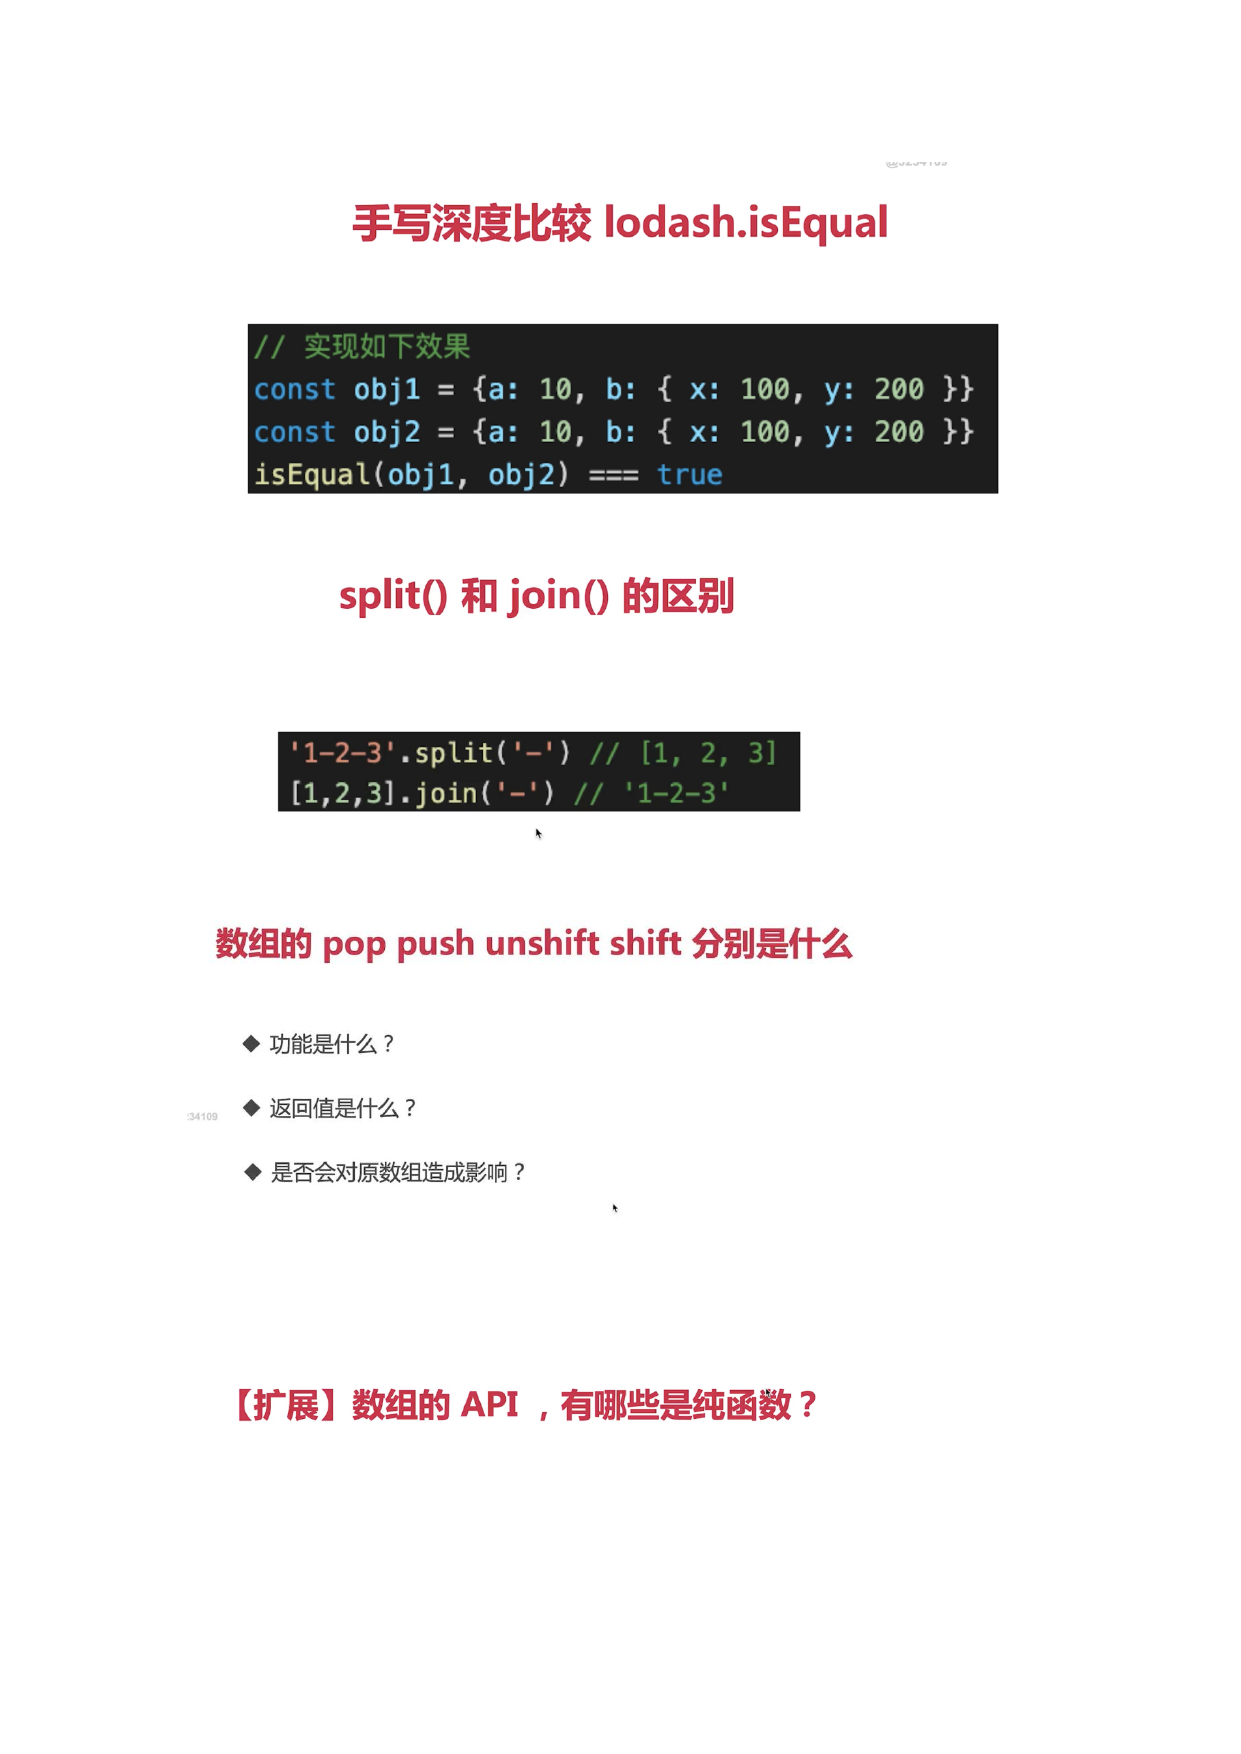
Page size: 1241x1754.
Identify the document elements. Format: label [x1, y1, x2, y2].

picture [187, 162, 1052, 550]
picture [187, 1267, 919, 1511]
picture [187, 552, 925, 880]
picture [187, 909, 883, 1244]
